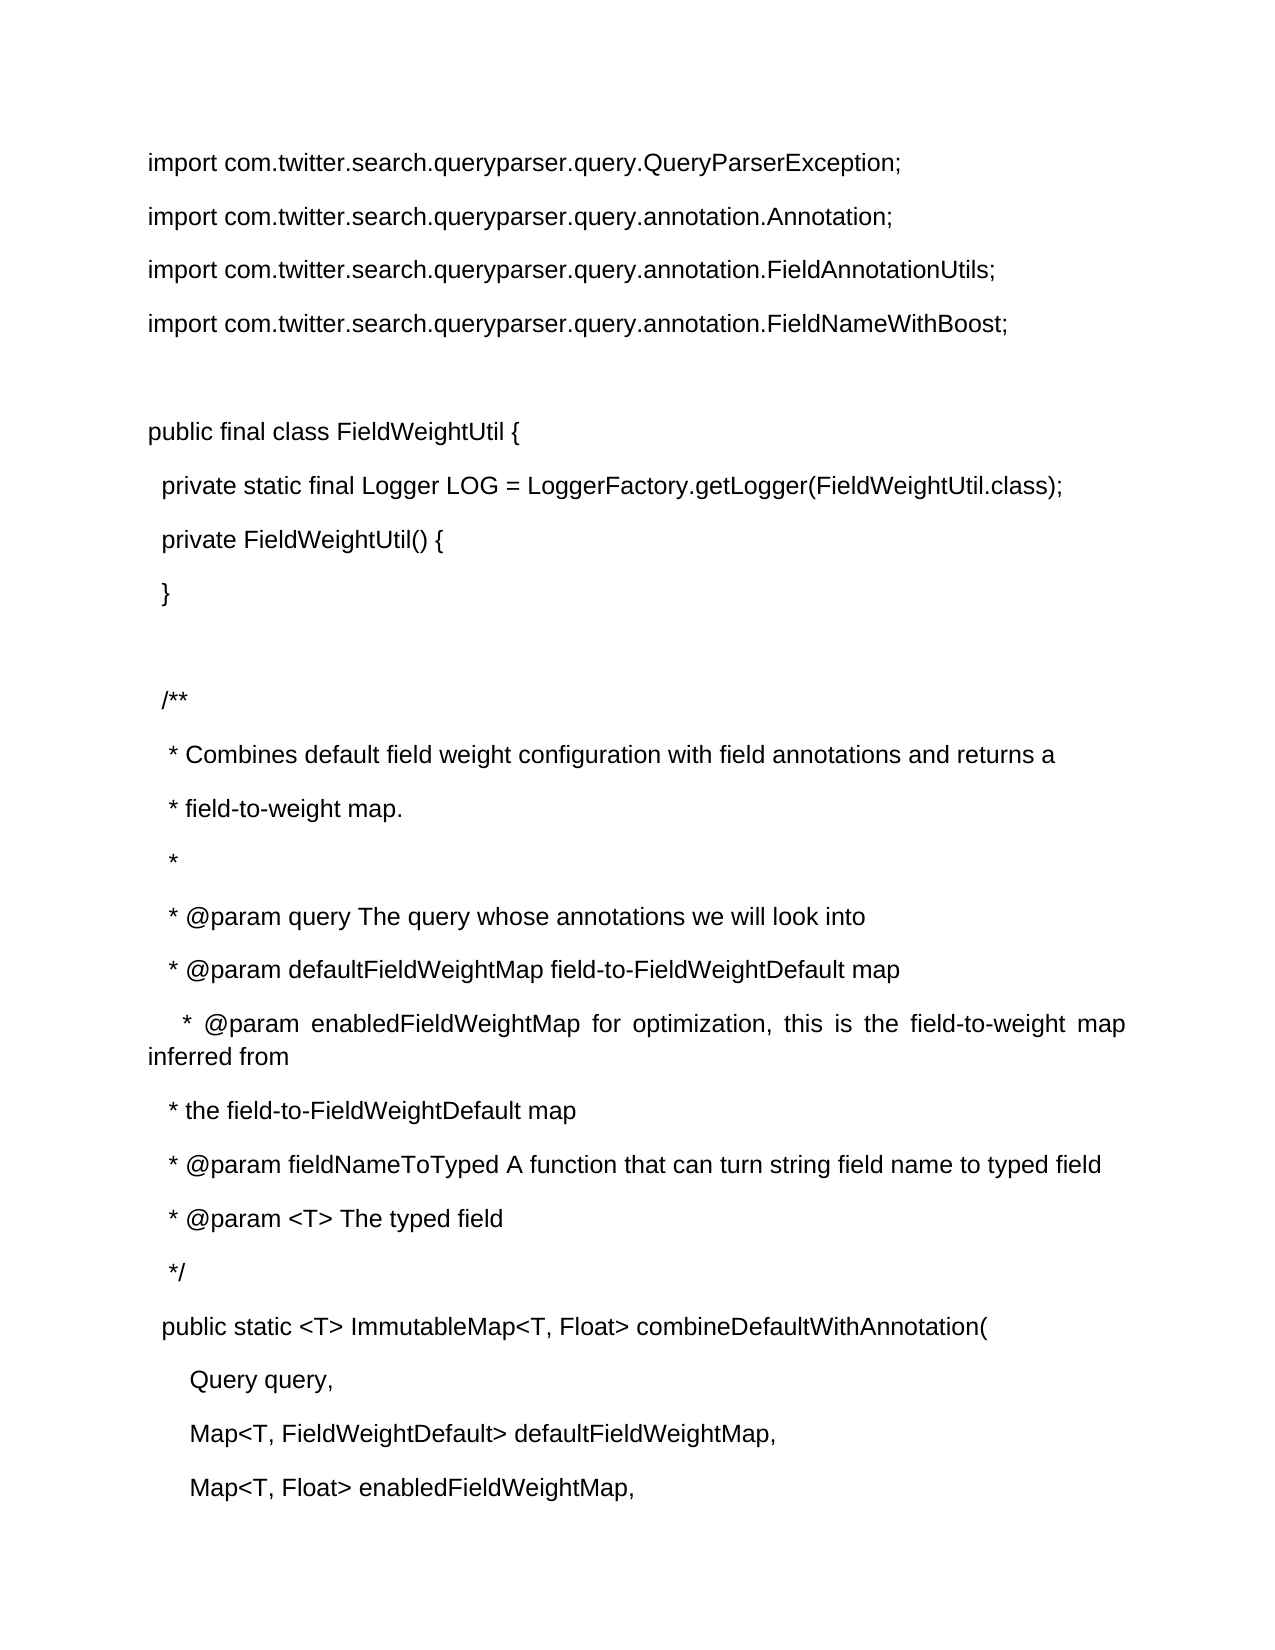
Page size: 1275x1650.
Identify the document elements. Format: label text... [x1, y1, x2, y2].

text */ [148, 1258, 1127, 1286]
text Map<T, Float> enabledFieldWeightMap, [148, 1473, 1127, 1502]
text * the field-to-FieldWeightDefault map [148, 1096, 1127, 1125]
text import com.twitter.search.queryparser.query.annotation.Annotation; [148, 201, 1127, 230]
text Query query, [148, 1365, 1127, 1394]
text Map<T, FieldWeightDefault> defaultFieldWeightMap, [148, 1419, 1127, 1448]
text import com.twitter.search.queryparser.query.annotation.FieldNameWithBoost; [148, 309, 1127, 338]
text /** [148, 686, 1127, 715]
text * @param enabledFieldWeightMap for optimization, this is the field-to-weight map inferred from [148, 1009, 1127, 1071]
text public final class FieldWeightUtil { [148, 417, 1127, 446]
text public static <T> ImmutableMap<T, Float> combineDefaultWithAnnotation( [148, 1312, 1127, 1340]
text * @param <T> The typed field [148, 1204, 1127, 1233]
text import com.twitter.search.queryparser.query.QueryParserException; [148, 148, 1127, 176]
text * @param query The query whose annotations we will look into [148, 902, 1127, 930]
text * @param defaultFieldWeightMap field-to-FieldWeightDefault map [148, 955, 1127, 984]
text private FieldWeightUtil() { [148, 524, 1127, 553]
text * [148, 848, 1127, 876]
text * @param fieldNameToTyped A function that can turn string field name to typed field [148, 1150, 1127, 1179]
text * Combines default field weight configuration with field annotations and returns a [148, 740, 1127, 769]
text private static final Logger LOG = LoggerFactory.getLogger(FieldWeightUtil.class); [148, 471, 1127, 499]
text } [148, 578, 1127, 607]
text * field-to-weight map. [148, 794, 1127, 823]
text import com.twitter.search.queryparser.query.annotation.FieldAnnotationUtils; [148, 255, 1127, 284]
